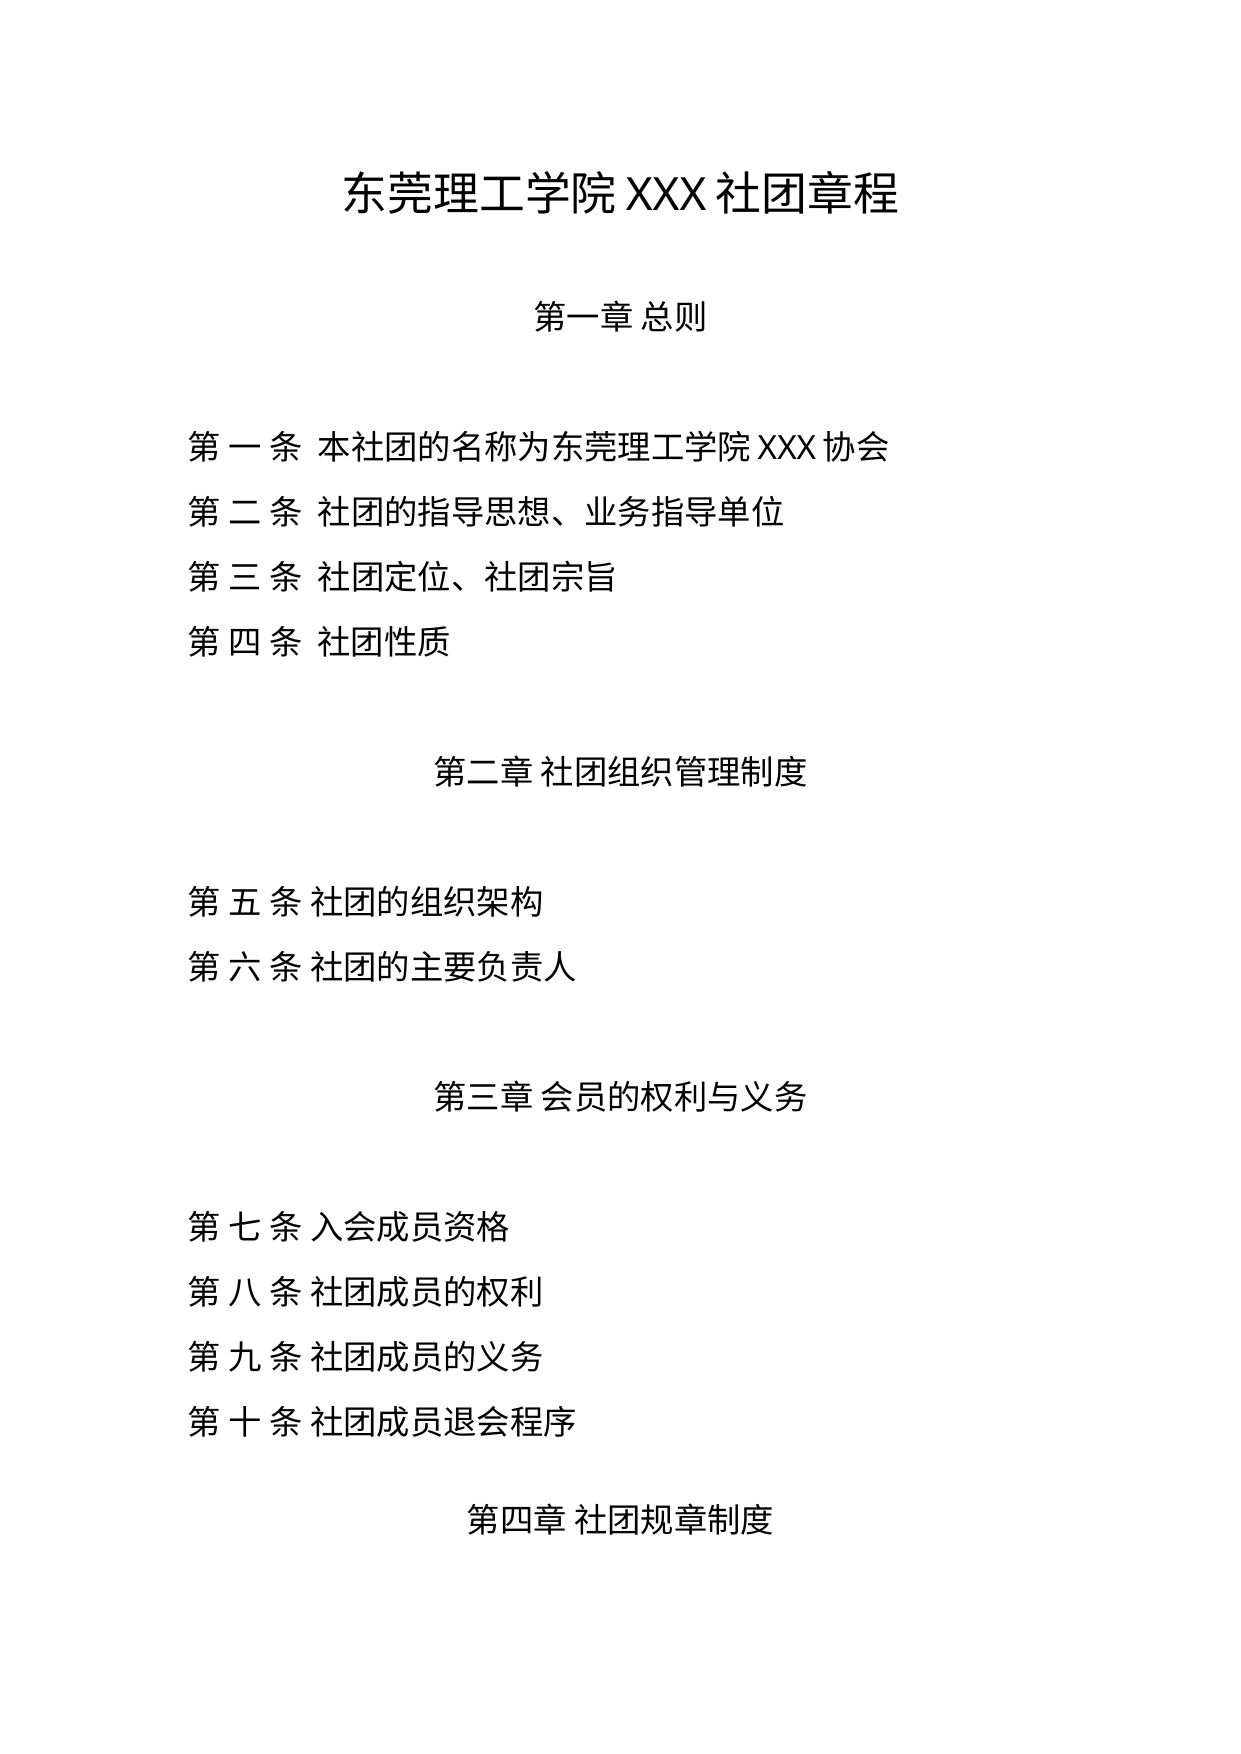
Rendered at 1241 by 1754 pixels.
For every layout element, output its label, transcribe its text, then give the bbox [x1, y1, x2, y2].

list 第 十 条 社团成员退会程序 [187, 1388, 1053, 1453]
list 第 二 条 社团的指导思想、业务指导单位 [187, 478, 1053, 543]
list 第 六 条 社团的主要负责人 [187, 933, 1053, 998]
list 第 三 条 社团定位、社团宗旨 [187, 543, 1053, 608]
list 第四章 社团规章制度 [187, 1485, 1053, 1550]
list 社团组织管理制度 [187, 738, 1053, 803]
list 会员的权利与义务 [187, 1063, 1053, 1128]
list 总则 [187, 283, 1053, 348]
list 第 一 条 本社团的名称为东莞理工学院XXX协会 [187, 413, 1053, 478]
list 第 七 条 入会成员资格 [187, 1193, 1053, 1258]
list 第 九 条 社团成员的义务 [187, 1323, 1053, 1388]
list 第 四 条 社团性质 [187, 608, 1053, 673]
list 第 五 条 社团的组织架构 [187, 868, 1053, 933]
list 第 八 条 社团成员的权利 [187, 1258, 1053, 1323]
text 东莞理工学院XXX社团章程 [187, 162, 1053, 222]
